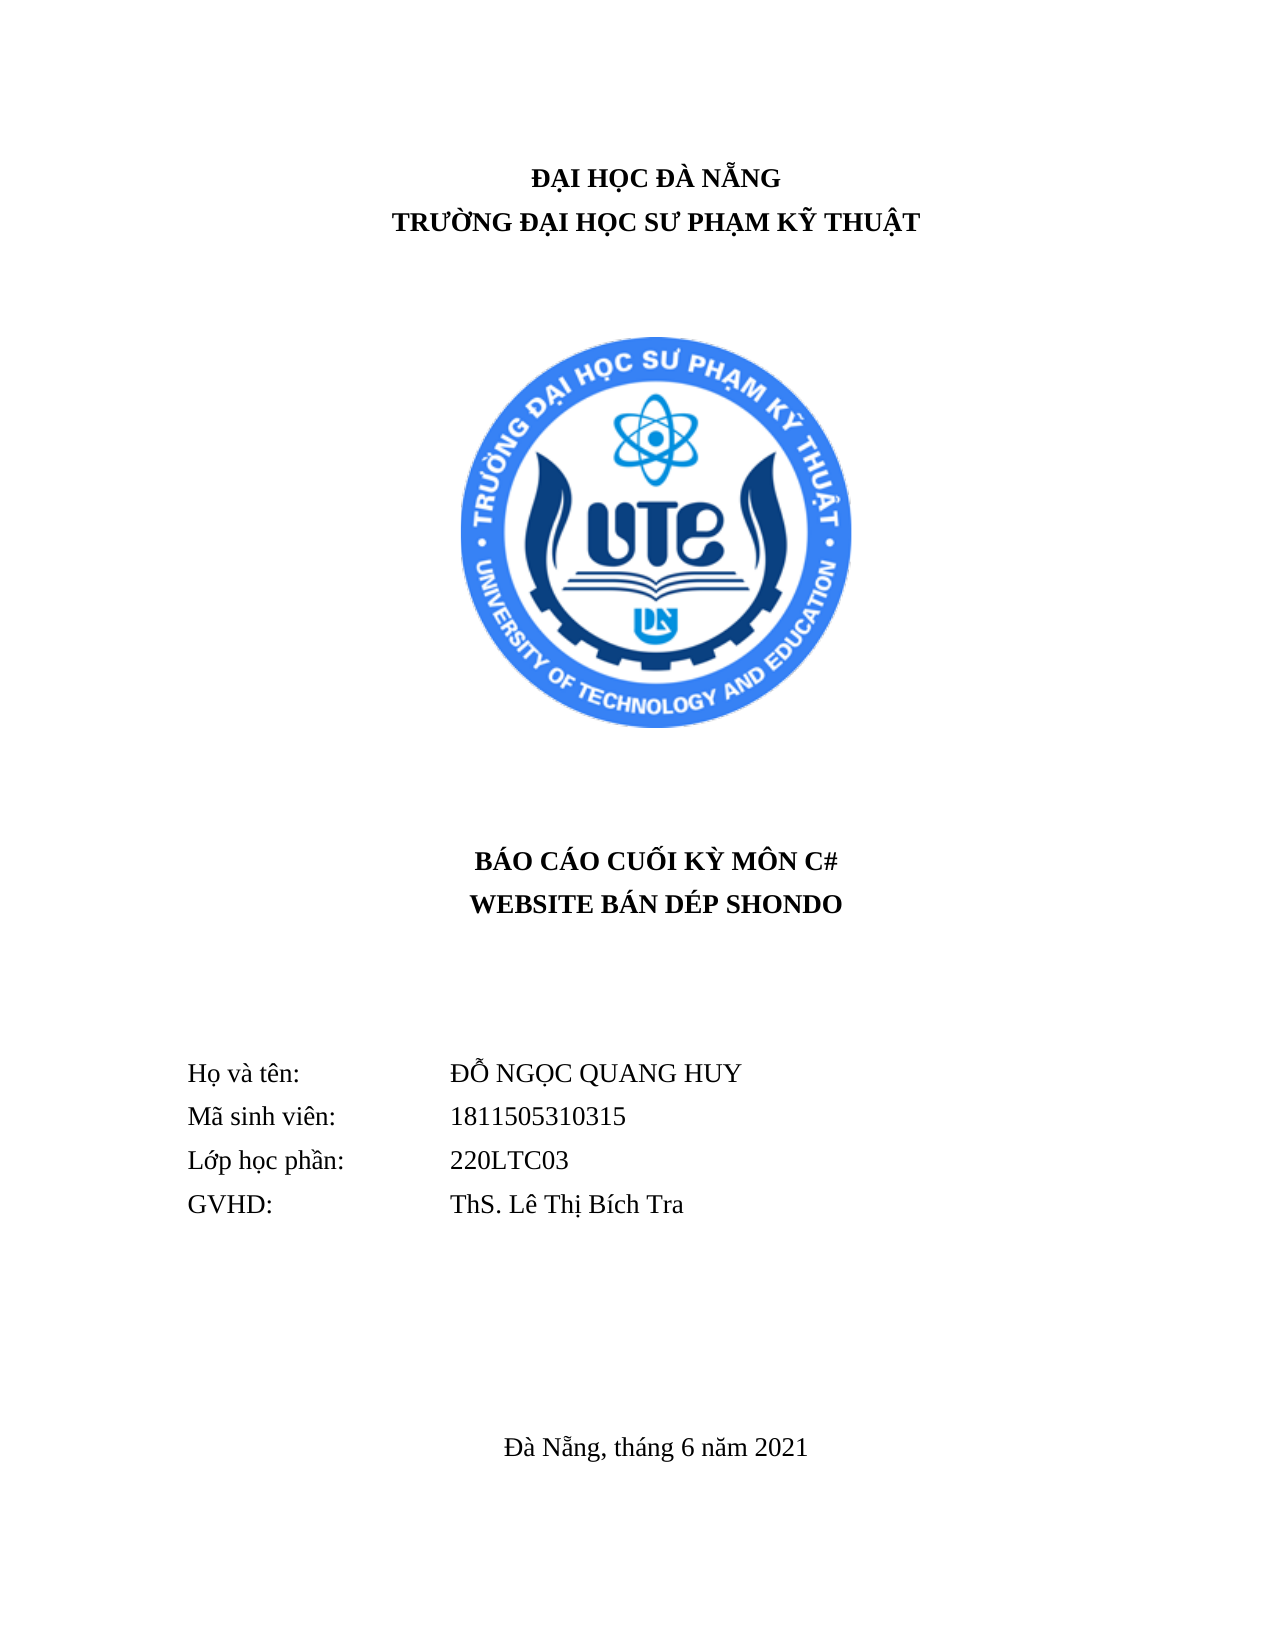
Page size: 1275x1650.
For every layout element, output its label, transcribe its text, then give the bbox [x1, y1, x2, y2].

text TRƯỜNG ĐẠI HỌC SƯ PHẠM KỸ THUẬT [150, 206, 1125, 237]
text ĐẠI HỌC ĐÀ NẴNG [150, 162, 1125, 194]
text BÁO CÁO CUỐI KỲ MÔN C# [150, 844, 1125, 876]
text GVHD: ThS. Lê Thị Bích Tra [150, 1188, 1125, 1219]
text WEBSITE BÁN DÉP SHONDO [150, 888, 1125, 919]
text Họ và tên: ĐỖ NGỌC QUANG HUY [150, 1057, 1125, 1088]
text Mã sinh viên: 1811505310315 [150, 1101, 1125, 1132]
picture [460, 337, 852, 728]
text Đà Nẵng, tháng 6 năm 2021 [150, 1431, 1125, 1463]
text Lớp học phần: 220LTC03 [150, 1144, 1125, 1175]
